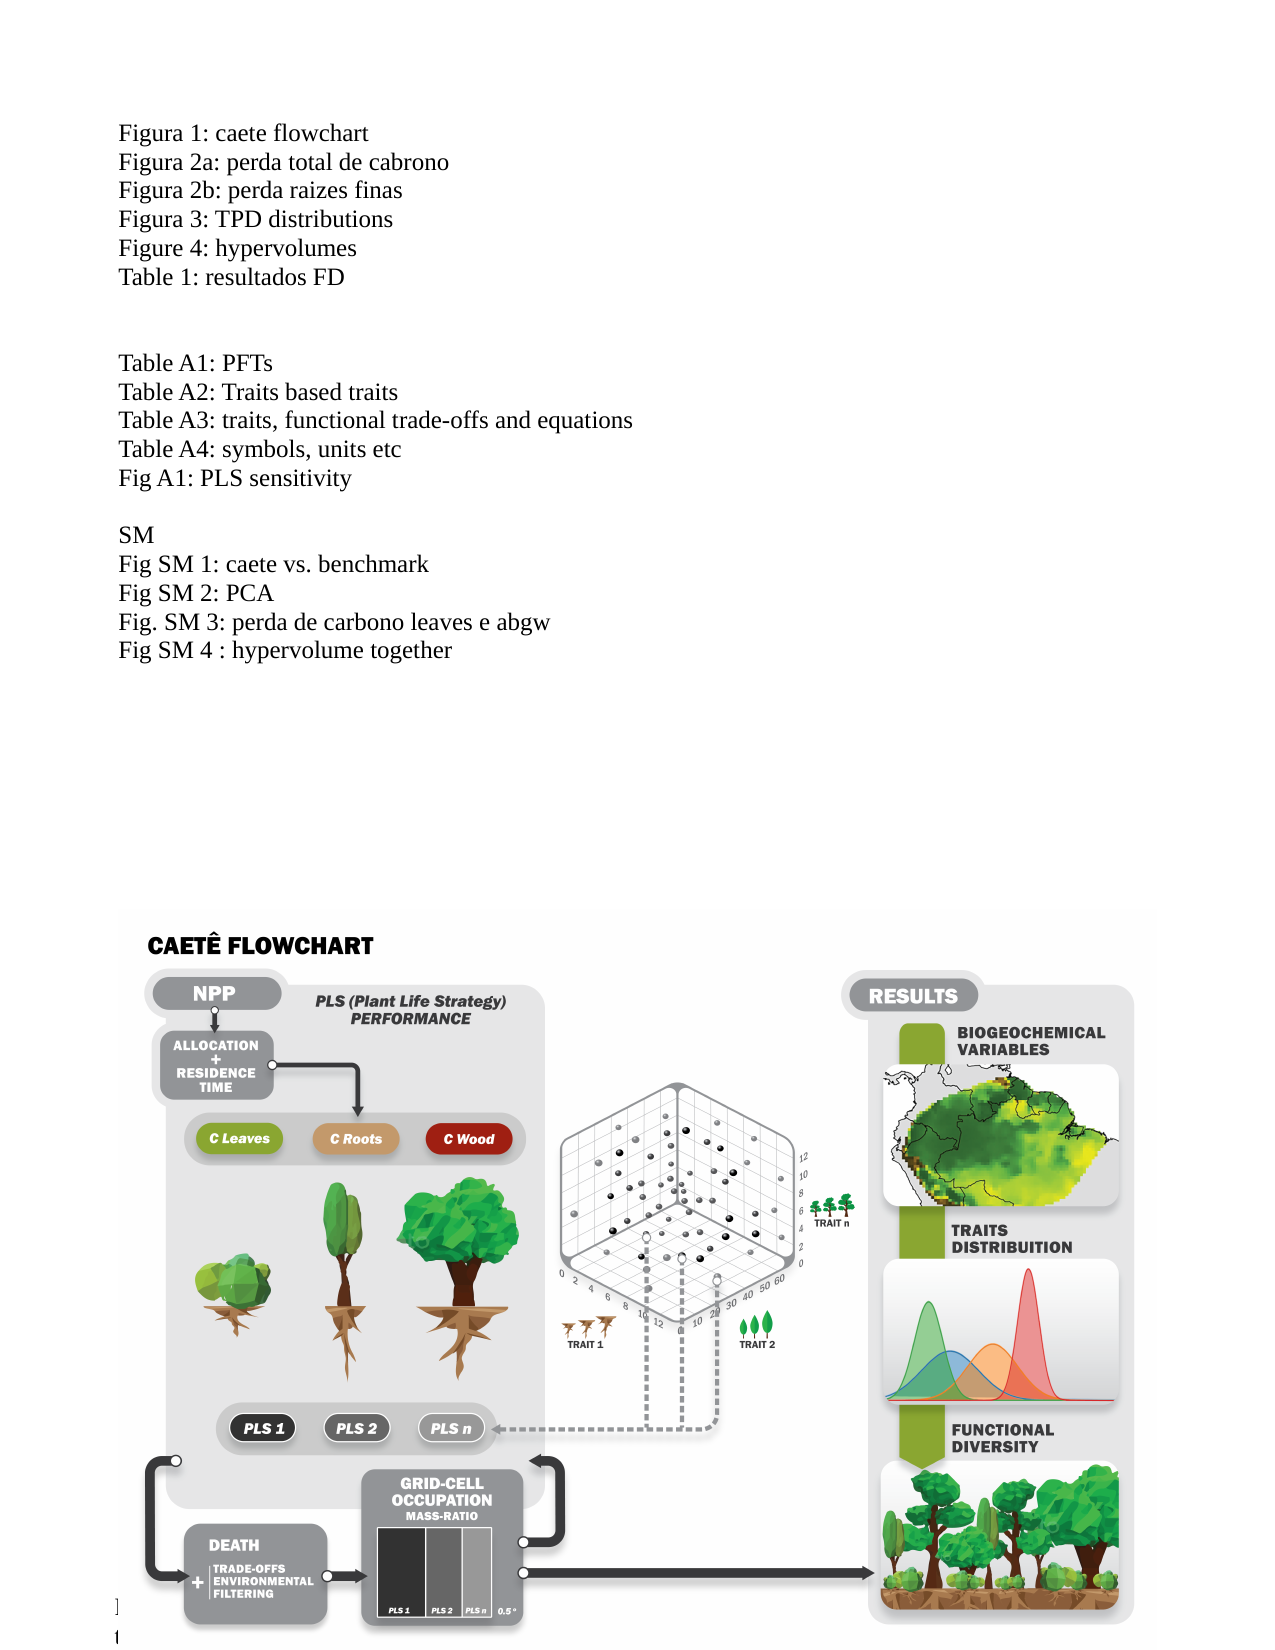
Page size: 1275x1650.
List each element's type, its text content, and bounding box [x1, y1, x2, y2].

text Figure 4: hypervolumes [118, 233, 1157, 262]
text Table A1: PFTs [118, 348, 1157, 377]
text Table A3: traits, functional trade-offs and equations [118, 406, 1157, 434]
text Fig. SM 3: perda de carbono leaves e abgw [118, 607, 1157, 636]
text Figura 2b: perda raizes finas [118, 176, 1157, 204]
picture [118, 909, 1157, 1650]
text Figura 2a: perda total de cabrono [118, 147, 1157, 176]
text Figura 1: caete flowchart [118, 118, 1157, 147]
text Table 1: resultados FD [118, 262, 1157, 291]
text Fig A1: PLS sensitivity [118, 463, 1157, 492]
text Table A2: Traits based traits [118, 377, 1157, 406]
text Fig SM 4 : hypervolume together [118, 636, 1157, 664]
text Table A4: symbols, units etc [118, 434, 1157, 463]
text Fig SM 2: PCA [118, 578, 1157, 607]
text SM [118, 521, 1157, 549]
text Figura 3: TPD distributions [118, 204, 1157, 233]
text Fig SM 1: caete vs. benchmark [118, 549, 1157, 578]
